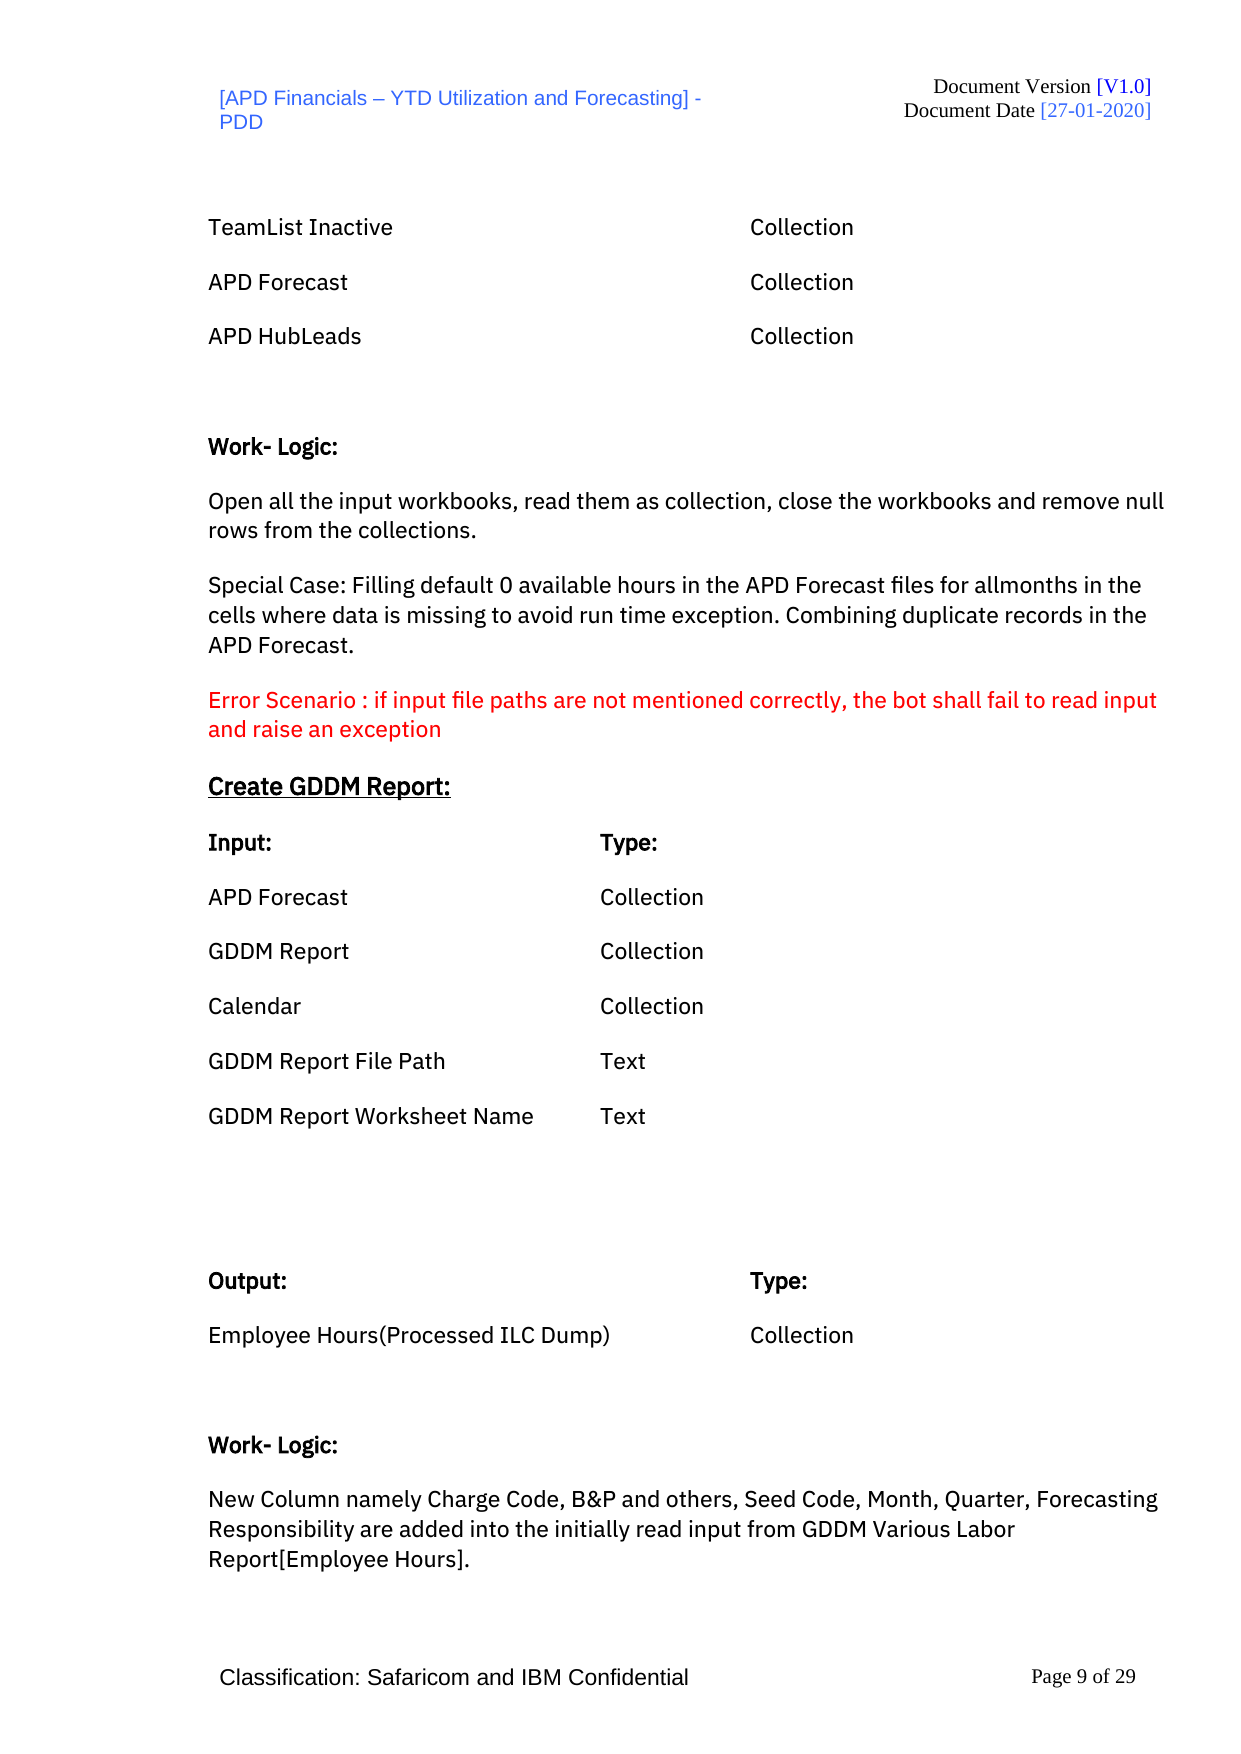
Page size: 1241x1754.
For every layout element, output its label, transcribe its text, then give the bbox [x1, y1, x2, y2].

text APD Forecast Collection [208, 266, 1165, 296]
text Work- Logic: [208, 431, 1165, 461]
text Error Scenario : if input file paths are not mentioned correctly, the bot shall fail to read input and raise an exception [208, 684, 1165, 744]
text APD HubLeads Collection [208, 321, 1165, 351]
text Create GDDM Report: [208, 769, 1165, 802]
text TeamList Inactive Collection [208, 212, 1165, 241]
text Special Case: Filling default 0 available hours in the APD Forecast files for allmonths in the cells where data is missing to avoid run time exception. Combining duplicate records in the APD Forecast. [208, 570, 1165, 659]
text Employee Hours(Processed ILC Dump) Collection [208, 1320, 1165, 1349]
text Work- Logic: [208, 1429, 1165, 1459]
text Input: Type: [208, 827, 1165, 856]
text Output: Type: [208, 1265, 1165, 1295]
text GDDM Report Worksheet Name Text [208, 1101, 1165, 1130]
text New Column namely Charge Code, B&P and others, Seed Code, Month, Quarter, Forecasting Responsibility are added into the initially read input from GDDM Various Labor Report[Employee Hours]. [208, 1484, 1165, 1573]
text APD Forecast Collection [208, 881, 1165, 911]
text Calendar Collection [208, 991, 1165, 1021]
text GDDM Report Collection [208, 936, 1165, 966]
text GDDM Report File Path Text [208, 1046, 1165, 1076]
text Open all the input workbooks, read them as collection, close the workbooks and remove null rows from the collections. [208, 486, 1165, 545]
